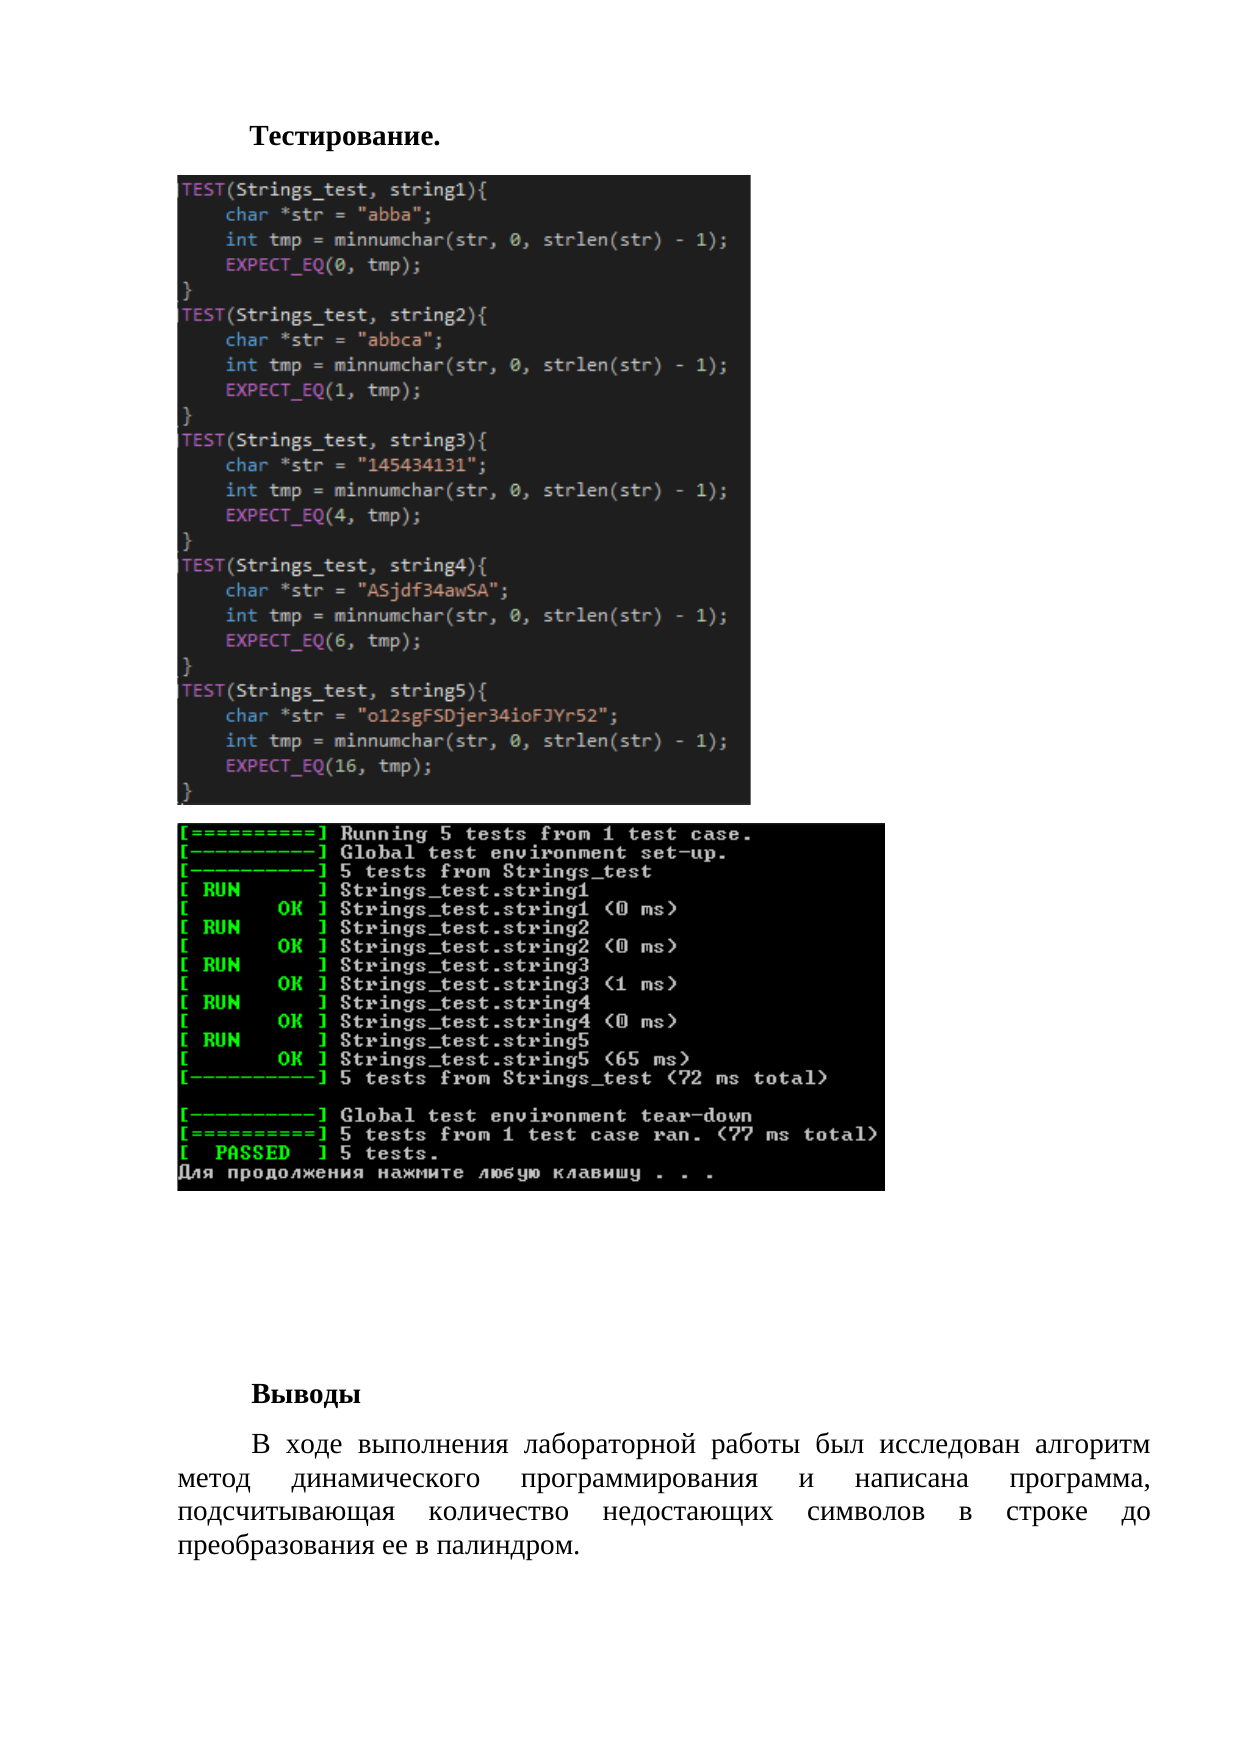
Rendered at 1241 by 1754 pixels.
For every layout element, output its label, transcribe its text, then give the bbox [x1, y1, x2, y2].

text Выводы [177, 1376, 1152, 1409]
picture [177, 175, 751, 805]
picture [177, 823, 885, 1191]
text Тестирование. [249, 118, 1152, 152]
text В ходе выполнения лабораторной работы был исследован алгоритм метод динамического программирования и написана программа, подсчитывающая количество недостающих символов в строке до преобразования ее в палиндром. [177, 1426, 1152, 1560]
